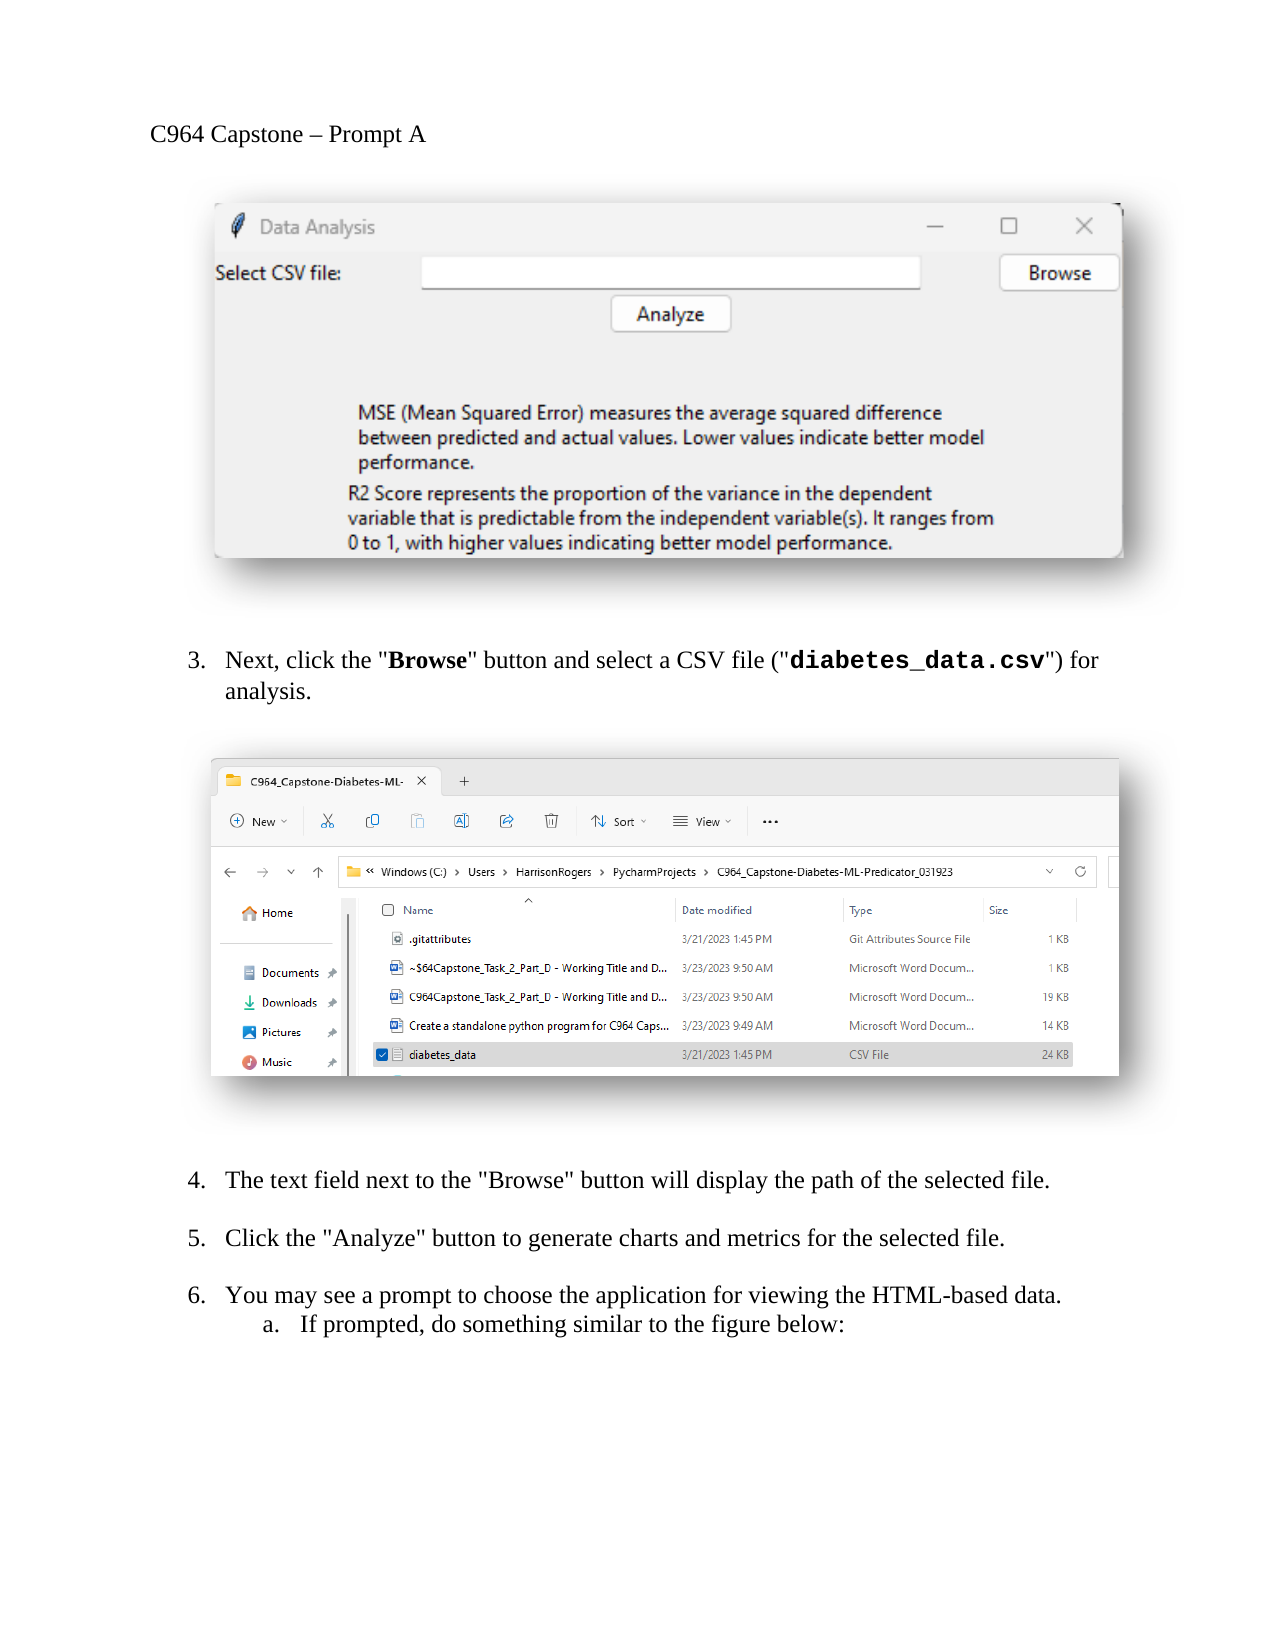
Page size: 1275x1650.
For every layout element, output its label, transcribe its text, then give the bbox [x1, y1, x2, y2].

picture [211, 758, 1119, 1076]
list Click the "Analyze" button to generate charts and metrics for the selected file. [187, 1223, 1125, 1252]
list You may see a prompt to choose the application for viewing the HTML-based data. [187, 1281, 1125, 1309]
list If prompted, do something similar to the figure below: [262, 1309, 1125, 1338]
picture [214, 203, 1124, 558]
list The text field next to the "Browse" button will display the path of the selected file. [187, 1166, 1125, 1194]
list Next, click the "Browse" button and select a CSV file ("diabetes_data.csv") for analysis. [187, 645, 1125, 705]
